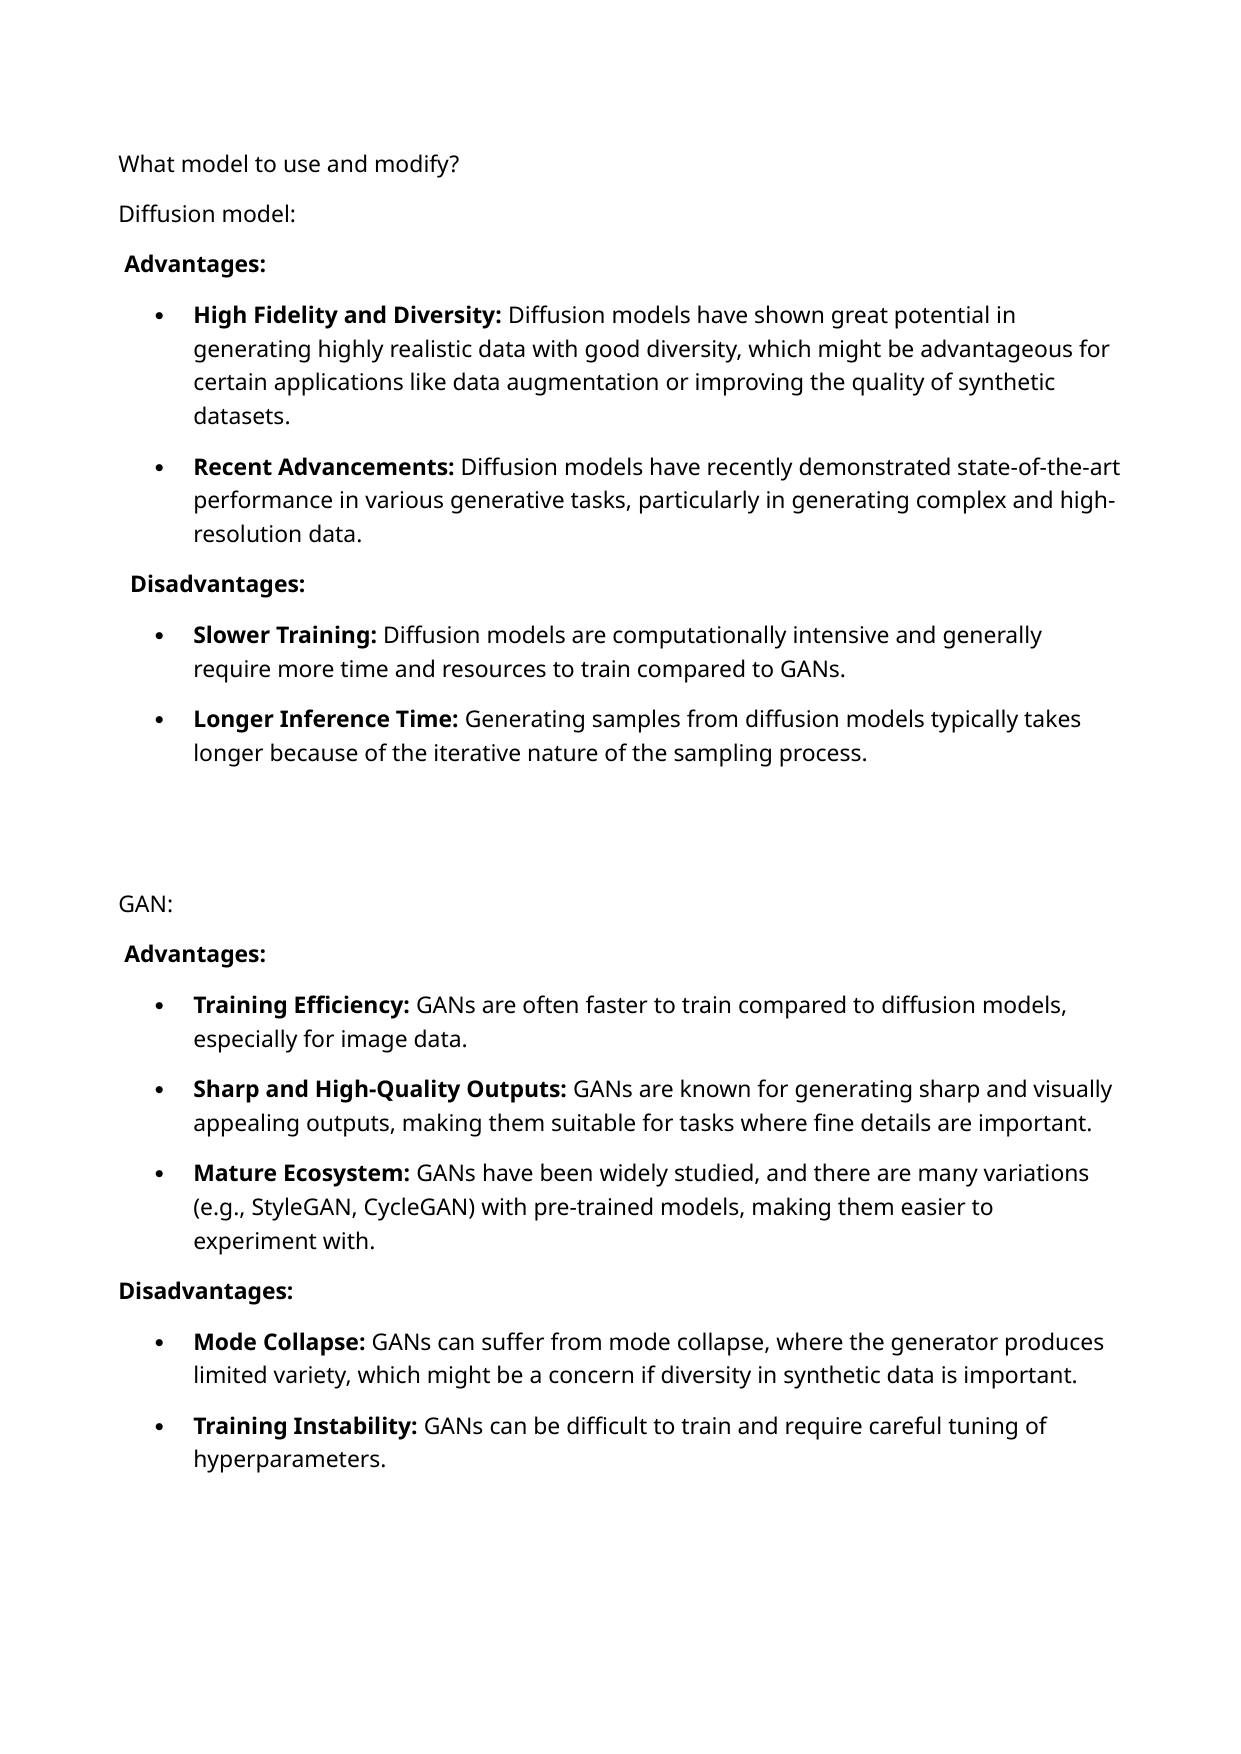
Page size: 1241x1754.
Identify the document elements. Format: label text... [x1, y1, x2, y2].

list Training Efficiency: GANs are often faster to train compared to diffusion models, especially for image data. [156, 989, 1122, 1054]
list Mode Collapse: GANs can suffer from mode collapse, where the generator produces limited variety, which might be a concern if diversity in synthetic data is important. [156, 1326, 1122, 1391]
list Mature Ecosystem: GANs have been widely studied, and there are many variations (e.g., StyleGAN, CycleGAN) with pre-trained models, making them easier to experiment with. [156, 1157, 1122, 1256]
text Disadvantages: [118, 1275, 1122, 1306]
text GAN: [118, 888, 1122, 919]
text Diffusion model: [118, 198, 1122, 229]
list Slower Training: Diffusion models are computationally intensive and generally require more time and resources to train compared to GANs. [156, 619, 1122, 684]
text Advantages: [118, 938, 1122, 970]
list High Fidelity and Diversity: Diffusion models have shown great potential in generating highly realistic data with good diversity, which might be advantageous for certain applications like data augmentation or improving the quality of synthetic datasets. [156, 299, 1122, 431]
list Training Instability: GANs can be difficult to train and require careful tuning of hyperparameters. [156, 1410, 1122, 1475]
list Longer Inference Time: Generating samples from diffusion models typically takes longer because of the iterative nature of the sampling process. [156, 703, 1122, 768]
text What model to use and modify? [118, 148, 1122, 179]
list Recent Advancements: Diffusion models have recently demonstrated state-of-the-art performance in various generative tasks, particularly in generating complex and high-resolution data. [156, 451, 1122, 549]
text Disadvantages: [118, 568, 1122, 600]
text Advantages: [118, 248, 1122, 280]
list Sharp and High-Quality Outputs: GANs are known for generating sharp and visually appealing outputs, making them suitable for tasks where fine details are important. [156, 1073, 1122, 1138]
